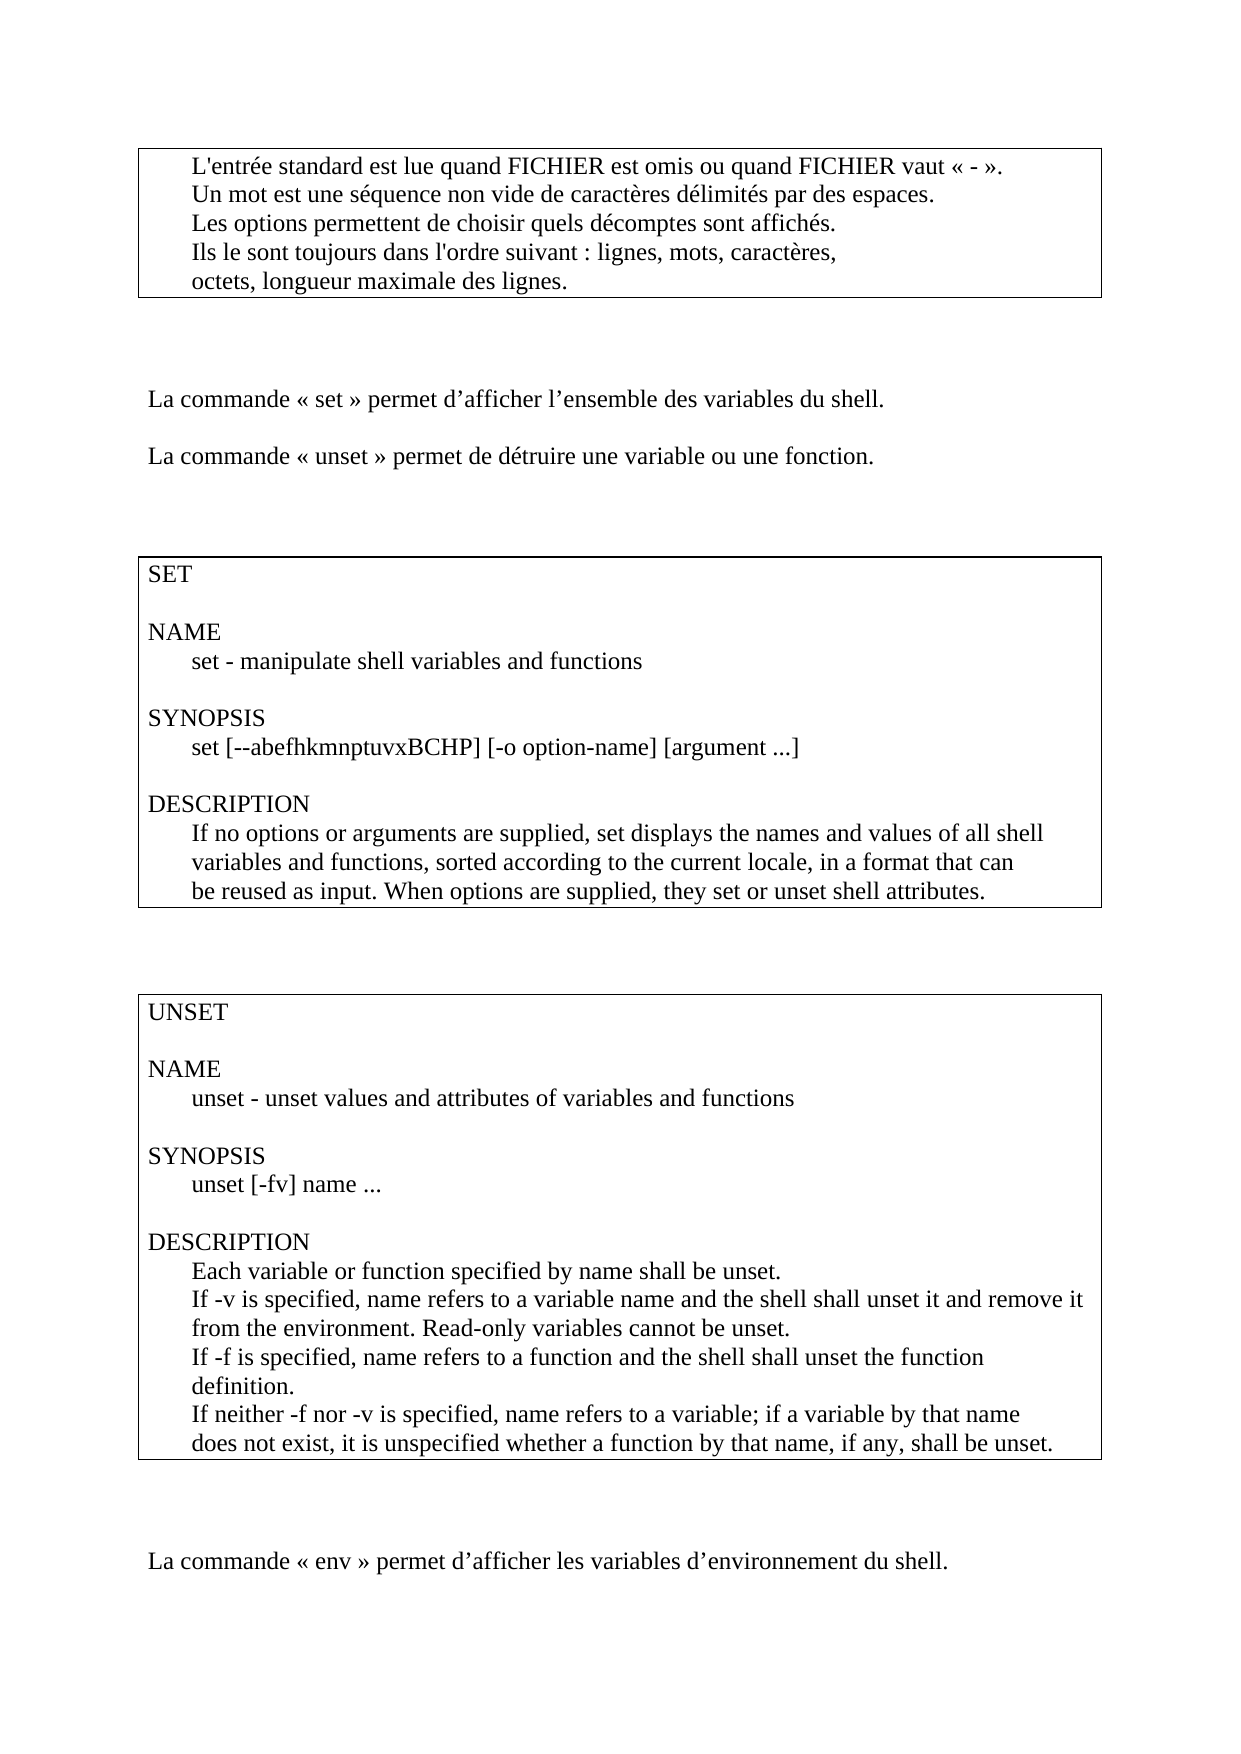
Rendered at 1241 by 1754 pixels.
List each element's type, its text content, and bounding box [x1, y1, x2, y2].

text octets, longueur maximale des lignes. [139, 263, 1101, 297]
text SYNOPSIS [148, 1141, 1093, 1169]
text L'entrée standard est lue quand FICHIER est omis ou quand FICHIER vaut « - ». [139, 149, 1101, 179]
text unset [-fv] name ... [148, 1169, 1093, 1198]
text DESCRIPTION [148, 1227, 1093, 1256]
text NAME [148, 1054, 1093, 1083]
text La commande « env » permet d’afficher les variables d’environnement du shell. [148, 1546, 1093, 1575]
text variables and functions, sorted according to the current locale, in a format that can [148, 847, 1093, 873]
text from the environment. Read-only variables cannot be unset. [148, 1313, 1093, 1342]
text unset - unset values and attributes of variables and functions [148, 1083, 1093, 1112]
text Ils le sont toujours dans l'ordre suivant : lignes, mots, caractères, [148, 237, 1093, 263]
text DESCRIPTION [148, 789, 1093, 818]
text Les options permettent de choisir quels décomptes sont affichés. [148, 208, 1093, 237]
text Each variable or function specified by name shall be unset. [148, 1256, 1093, 1284]
text If neither -f nor -v is specified, name refers to a variable; if a variable by that name [148, 1399, 1093, 1425]
text definition. [148, 1371, 1093, 1399]
text SET [139, 558, 1101, 588]
text does not exist, it is unspecified whether a function by that name, if any, shall be unset. [139, 1425, 1101, 1459]
text NAME [148, 617, 1093, 646]
text SYNOPSIS [148, 703, 1093, 732]
text If -f is specified, name refers to a function and the shell shall unset the function [148, 1342, 1093, 1371]
text Un mot est une séquence non vide de caractères délimités par des espaces. [148, 179, 1093, 208]
text If -v is specified, name refers to a variable name and the shell shall unset it and remove it [148, 1284, 1093, 1313]
text be reused as input. When options are supplied, they set or unset shell attributes. [139, 873, 1101, 907]
text If no options or arguments are supplied, set displays the names and values of all shell [148, 818, 1093, 847]
text set [--abefhkmnptuvxBCHP] [-o option-name] [argument ...] [148, 732, 1093, 761]
text La commande « set » permet d’afficher l’ensemble des variables du shell. [148, 384, 1093, 413]
text La commande « unset » permet de détruire une variable ou une fonction. [148, 441, 1093, 470]
text set - manipulate shell variables and functions [148, 646, 1093, 674]
text UNSET [139, 995, 1101, 1026]
